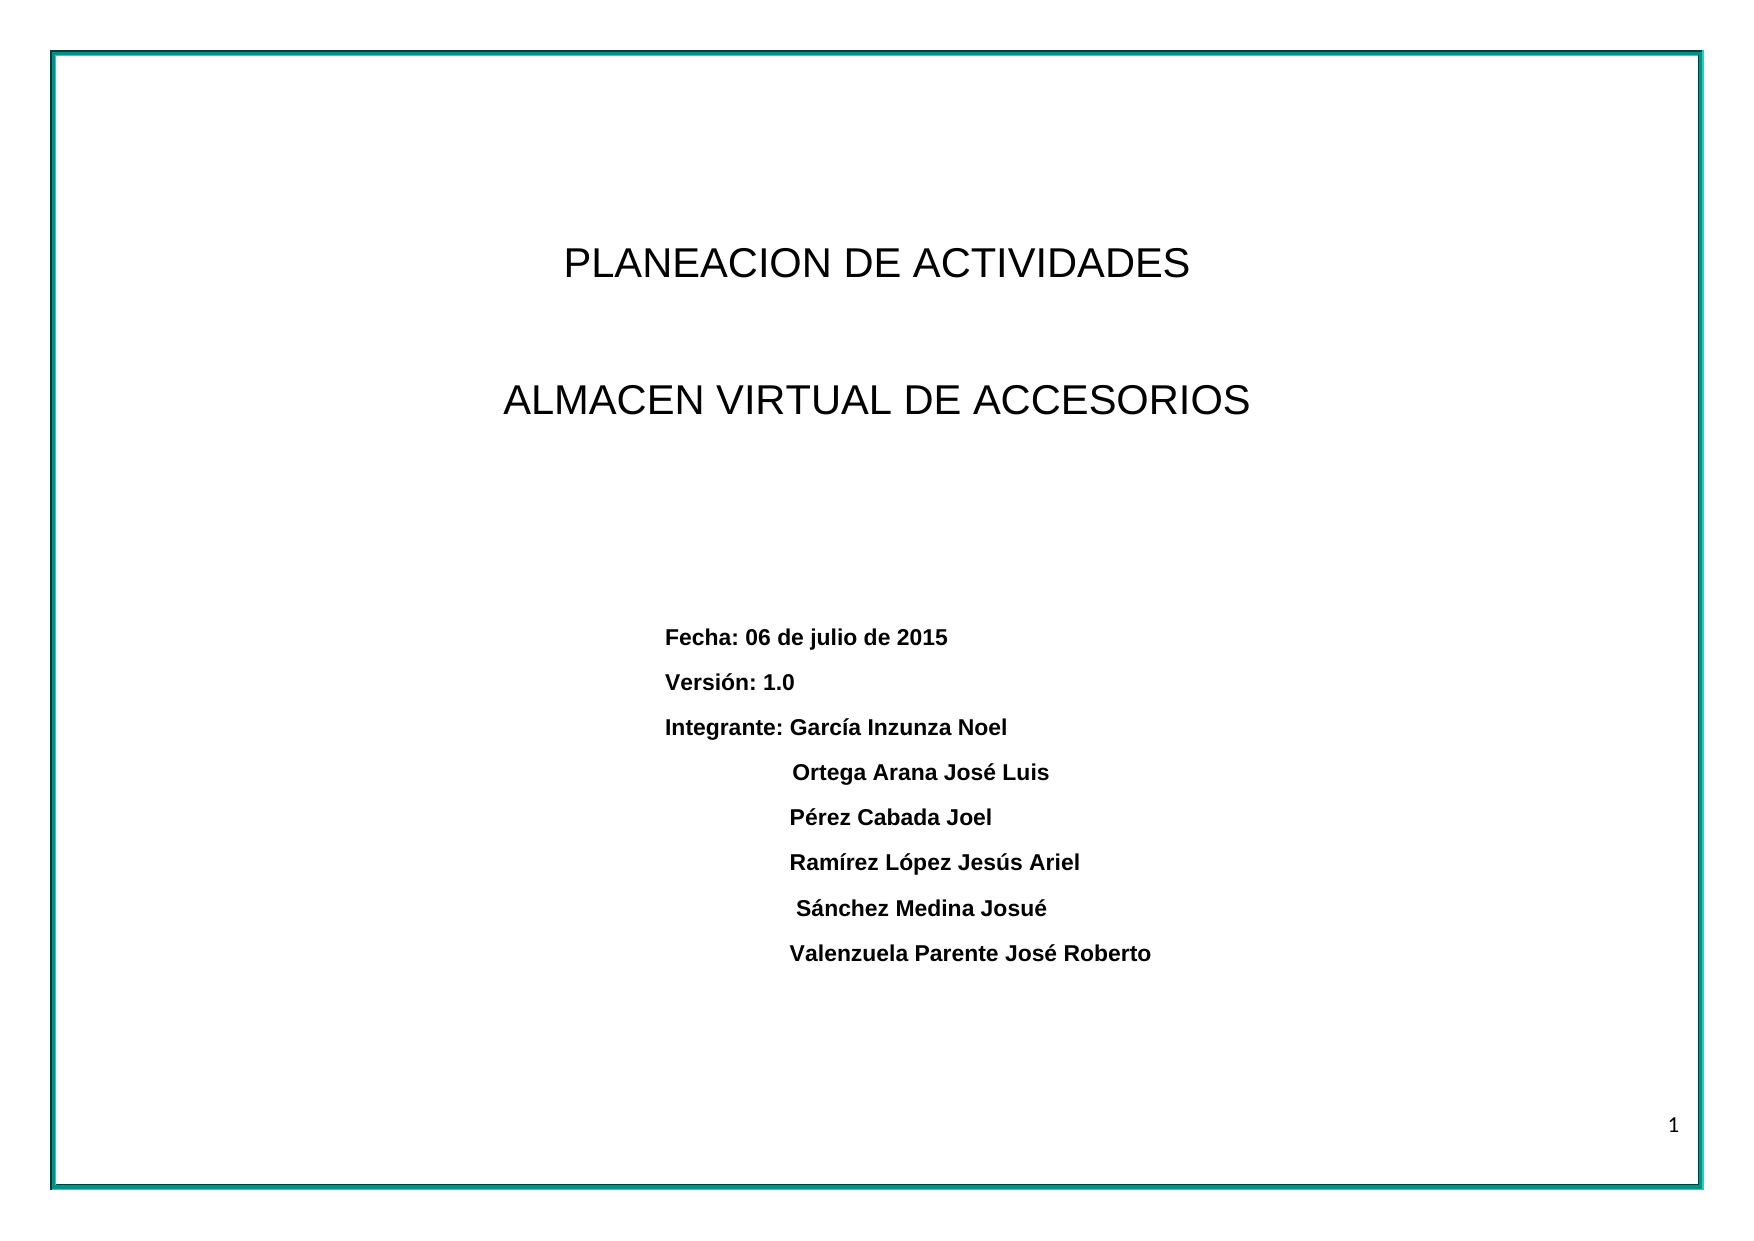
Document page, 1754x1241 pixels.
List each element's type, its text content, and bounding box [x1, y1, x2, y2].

text PLANEACION DE ACTIVIDADES [75, 238, 1679, 286]
text Sánchez Medina Josué [591, 894, 1679, 921]
text Ramírez López Jesús Ariel [591, 849, 1679, 876]
text Ortega Arana José Luis [591, 759, 1679, 786]
text Versión: 1.0 [591, 669, 1679, 695]
text Integrante: García Inzunza Noel [591, 714, 1679, 740]
text Fecha: 06 de julio de 2015 [591, 624, 1679, 650]
text Valenzuela Parente José Roberto [591, 939, 1679, 966]
text Pérez Cabada Joel [591, 804, 1679, 831]
text ALMACEN VIRTUAL DE ACCESORIOS [75, 375, 1679, 423]
